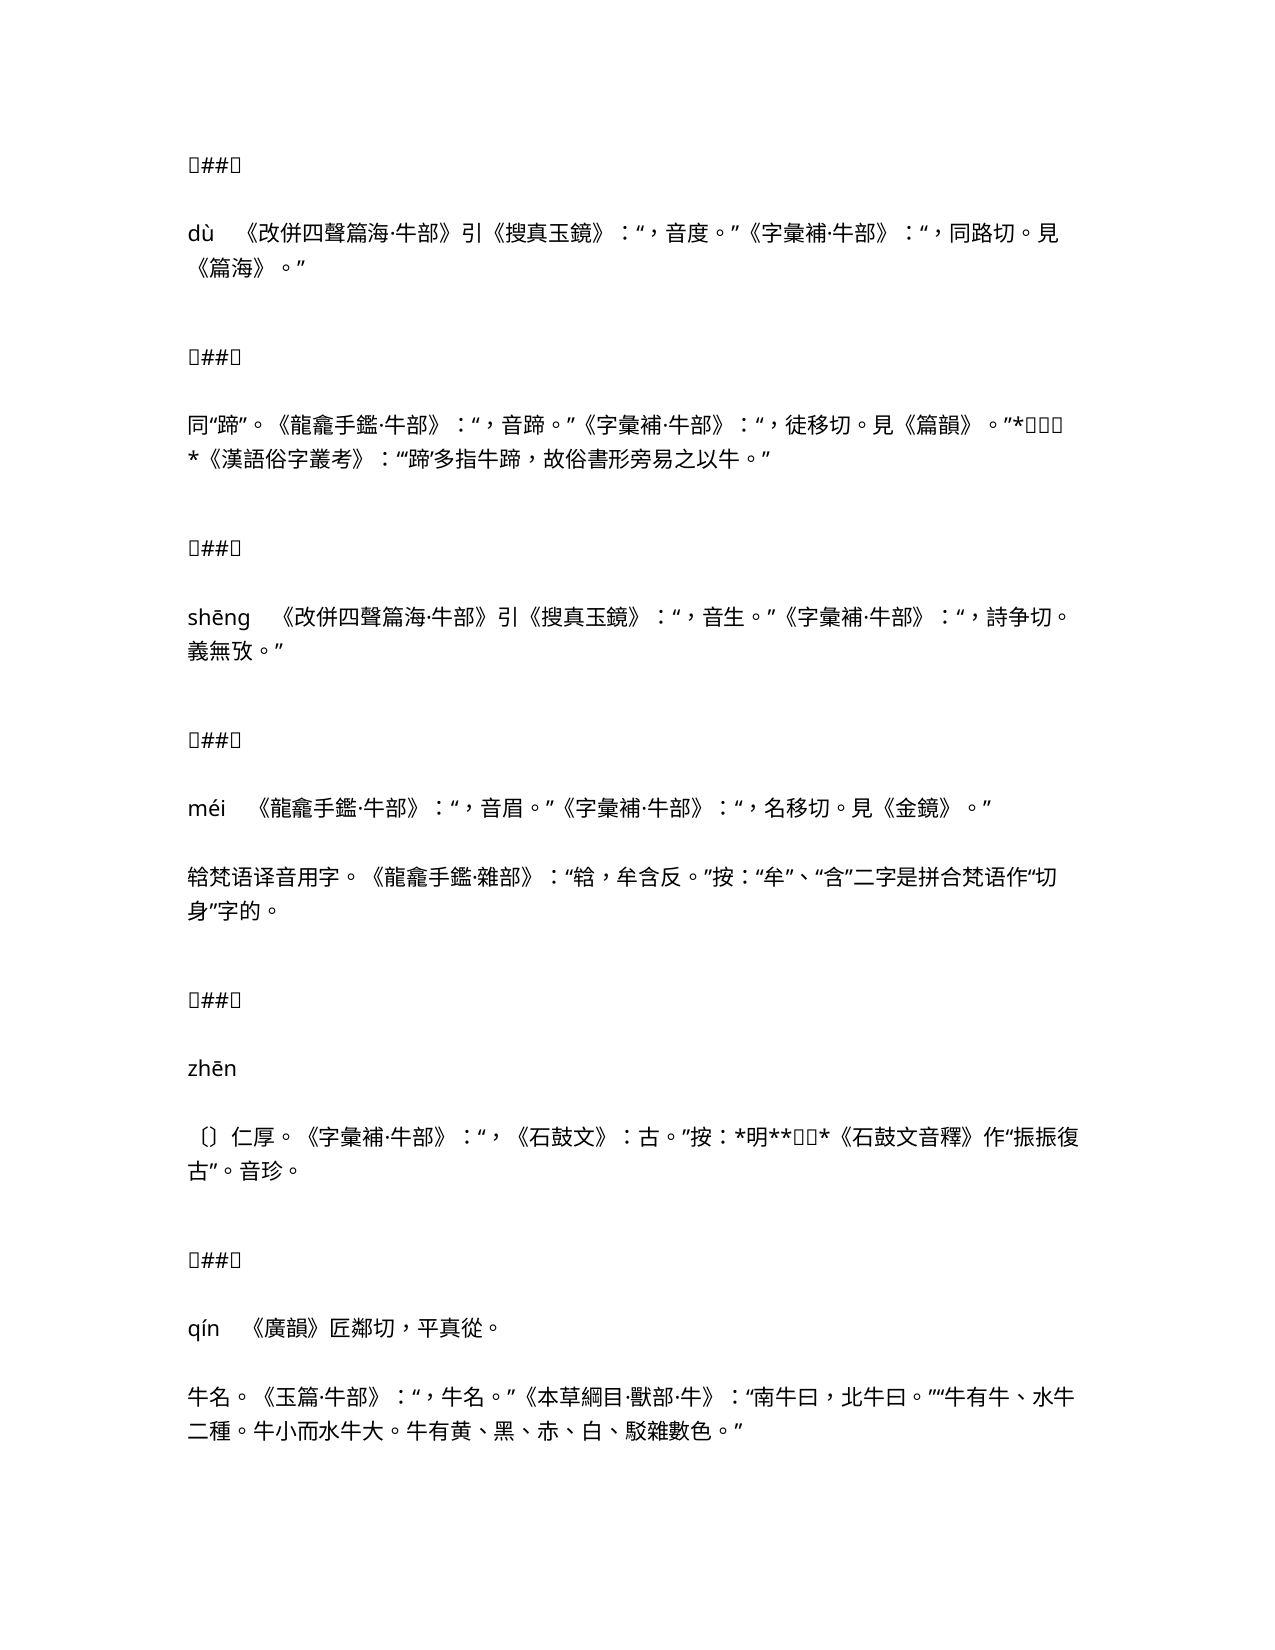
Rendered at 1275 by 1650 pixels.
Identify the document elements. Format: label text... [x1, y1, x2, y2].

text 𤚡##𤚡 dù 《改併四聲篇海·牛部》引《搜真玉鏡》：“𤚡，音度。”《字彙補·牛部》：“𤚡，同路切。見《篇海》。” [187, 150, 1087, 316]
text 𤚣##𤚣 shēng 《改併四聲篇海·牛部》引《搜真玉鏡》：“𤚣，音生。”《字彙補·牛部》：“𤚣，詩争切。義無攷。” [187, 533, 1087, 700]
text 𤚩##𤚩 qín 《廣韻》匠鄰切，平真從。 牛名。《玉篇·牛部》：“𤚩，牛名。”《本草綱目·獸部·牛》：“南牛曰𤙬，北牛曰𤚩。”“牛有𤚩牛、水牛二種。𤚩牛小而水牛大。𤚩牛有黄、黑、赤、白、駁雜數色。” [187, 1245, 1087, 1480]
text 𤚨##𤚨 zhēn 〔𤚨𤚨〕仁厚。《字彙補·牛部》：“𤚨，《石鼓文》：𤚨𤚨𢖒古。”按：*明**楊慎*《石鼓文音釋》作“振振復古”。音珍。 [187, 985, 1087, 1220]
text 𤚤##𤚤 méi 《龍龕手鑑·牛部》：“𤚤，音眉。”《字彙補·牛部》：“𤚤，名移切。見《金鏡》。” 𤚥梵语译音用字。《龍龕手鑑·雜部》：“𤚥，牟含反。”按：“牟”、“含”二字是拼合梵语作“切身”字的。 [187, 725, 1087, 960]
text 𤚢##𤚢 同“蹄”。《龍龕手鑑·牛部》：“𤚢，音蹄。”《字彙補·牛部》：“𤚢，徒移切。見《篇韻》。”*张涌泉*《漢語俗字叢考》：“‘蹄’多指牛蹄，故俗書形旁易之以牛。” [187, 342, 1087, 508]
